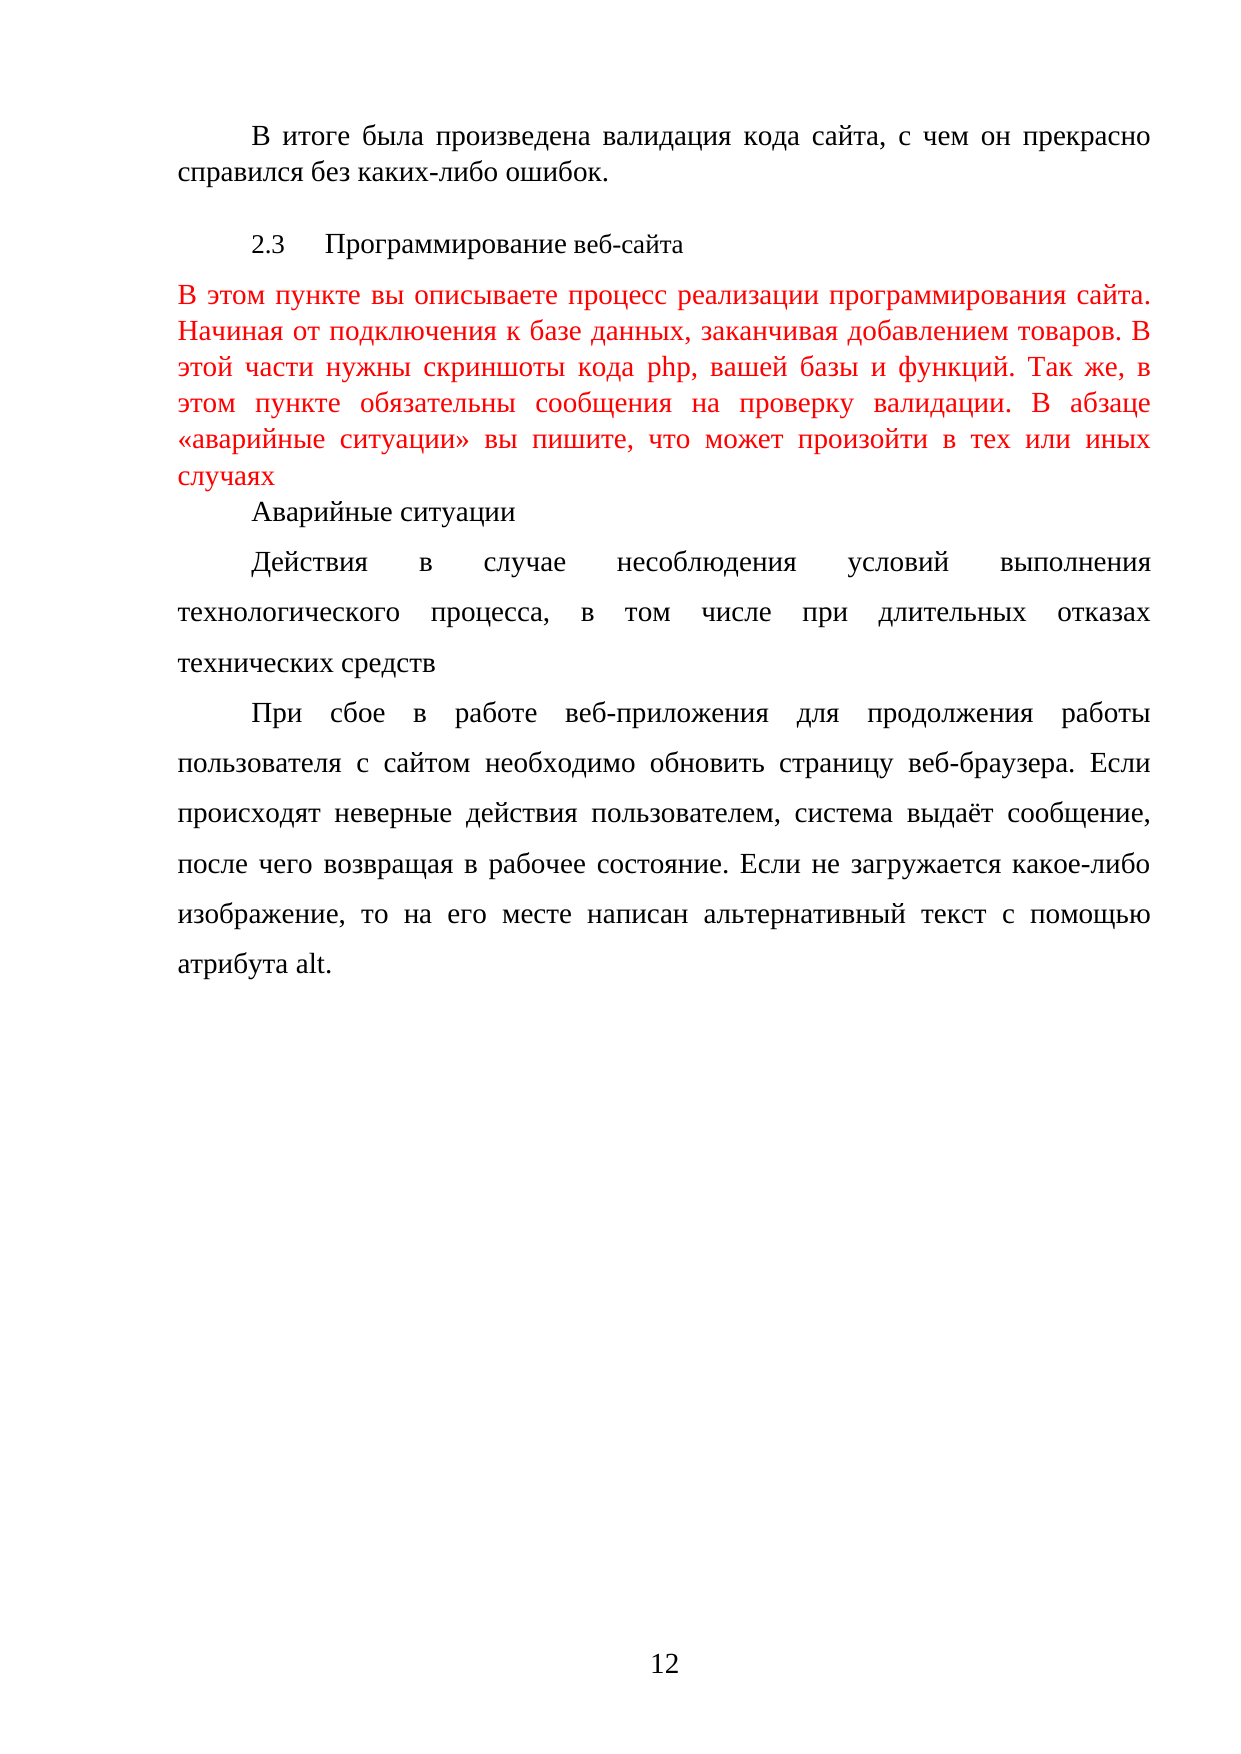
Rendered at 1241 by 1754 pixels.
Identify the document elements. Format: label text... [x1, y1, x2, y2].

text Действия в случае несоблюдения условий выполнения технологического процесса, в том числе при длительных отказах технических средств [177, 544, 1152, 678]
text В этом пункте вы описываете процесс реализации программирования сайта. Начиная от подключения к базе данных, заканчивая добавлением товаров. В этой части нужны скриншоты кода php, вашей базы и функций. Так же, в этом пункте обязательны сообщения на проверку валидации. В абзаце «аварийные ситуации» вы пишите, что может произойти в тех или иных случаях [177, 277, 1152, 491]
subtitle Программирование веб-сайта [251, 227, 1152, 260]
subtitle При сбое в работе веб-приложения для продолжения работы пользователя с сайтом необходимо обновить страницу веб-браузера. Если происходят неверные действия пользователем, система выдаёт сообщение, после чего возвращая в рабочее состояние. Если не загружается какое-либо изображение, то на его месте написан альтернативный текст с помощью атрибута alt. [177, 695, 1152, 980]
text Аварийные ситуации [177, 494, 1152, 527]
text В итоге была произведена валидация кода сайта, с чем он прекрасно справился без каких-либо ошибок. [177, 118, 1152, 188]
